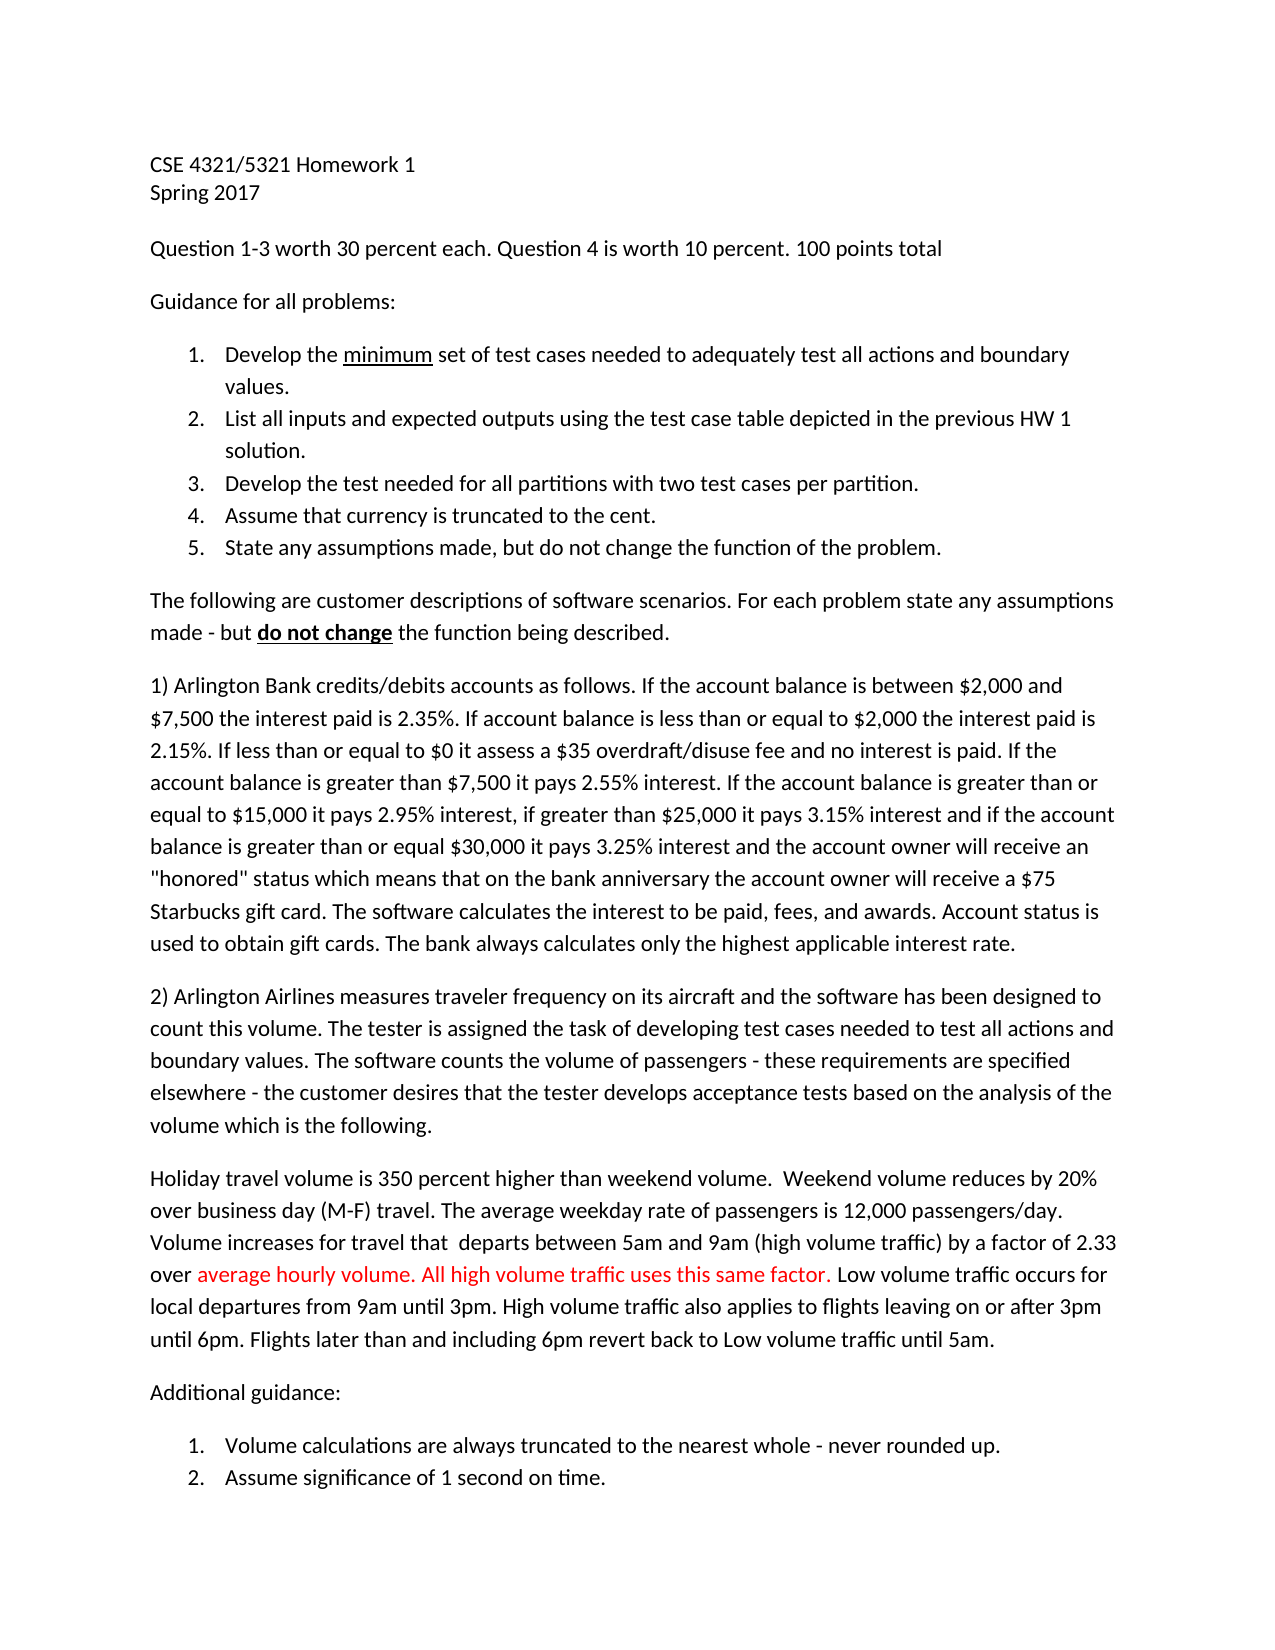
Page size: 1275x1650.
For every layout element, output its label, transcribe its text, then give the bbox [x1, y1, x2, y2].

text Guidance for all problems: [150, 287, 1125, 315]
text 1) Arlington Bank credits/debits accounts as follows. If the account balance is between $2,000 and $7,500 the interest paid is 2.35%. If account balance is less than or equal to $2,000 the interest paid is 2.15%. If less than or equal to $0 it assess a $35 overdraft/disuse fee and no interest is paid. If the account balance is greater than $7,500 it pays 2.55% interest. If the account balance is greater than or equal to $15,000 it pays 2.95% interest, if greater than $25,000 it pays 3.15% interest and if the account balance is greater than or equal $30,000 it pays 3.25% interest and the account owner will receive an "honored" status which means that on the bank anniversary the account owner will receive a $75 Starbucks gift card. The software calculates the interest to be paid, fees, and awards. Account status is used to obtain gift cards. The bank always calculates only the highest applicable interest rate. [150, 671, 1125, 957]
text 2) Arlington Airlines measures traveler frequency on its aircraft and the software has been designed to count this volume. The tester is assigned the task of developing test cases needed to test all actions and boundary values. The software counts the volume of passengers - these requirements are specified elsewhere - the customer desires that the tester develops acceptance tests based on the analysis of the volume which is the following. [150, 982, 1125, 1139]
text Question 1-3 worth 30 percent each. Question 4 is worth 10 percent. 100 points total [150, 234, 1125, 262]
text Additional guidance: [150, 1378, 1125, 1406]
list Volume calculations are always truncated to the nearest whole - never rounded up. [187, 1431, 1125, 1459]
list Develop the test needed for all partitions with two test cases per partition. [187, 469, 1125, 497]
text CSE 4321/5321 Homework 1 [150, 150, 1125, 178]
list State any assumptions made, but do not change the function of the problem. [187, 533, 1125, 561]
list Develop the minimum set of test cases needed to adequately test all actions and boundary values. [187, 340, 1125, 400]
text The following are customer descriptions of software scenarios. For each problem state any assumptions made - but do not change the function being described. [150, 586, 1125, 646]
list Assume significance of 1 second on time. [187, 1463, 1125, 1491]
text Holiday travel volume is 350 percent higher than weekend volume. Weekend volume reduces by 20% over business day (M-F) travel. The average weekday rate of passengers is 12,000 passengers/day. Volume increases for travel that departs between 5am and 9am (high volume traffic) by a factor of 2.33 over average hourly volume. ﻿﻿All high volume traffic uses this same factor. Low volume traffic occurs for local departures from 9am until 3pm. High volume traffic also applies to flights leaving on or after 3pm until 6pm. Flights later than and including 6pm revert back to Low volume traffic until 5am. [150, 1164, 1125, 1353]
list Assume that currency is truncated to the cent. [187, 501, 1125, 529]
list List all inputs and expected outputs using the test case table depicted in the previous HW 1 solution. [187, 404, 1125, 465]
text Spring 2017 [150, 178, 1125, 206]
